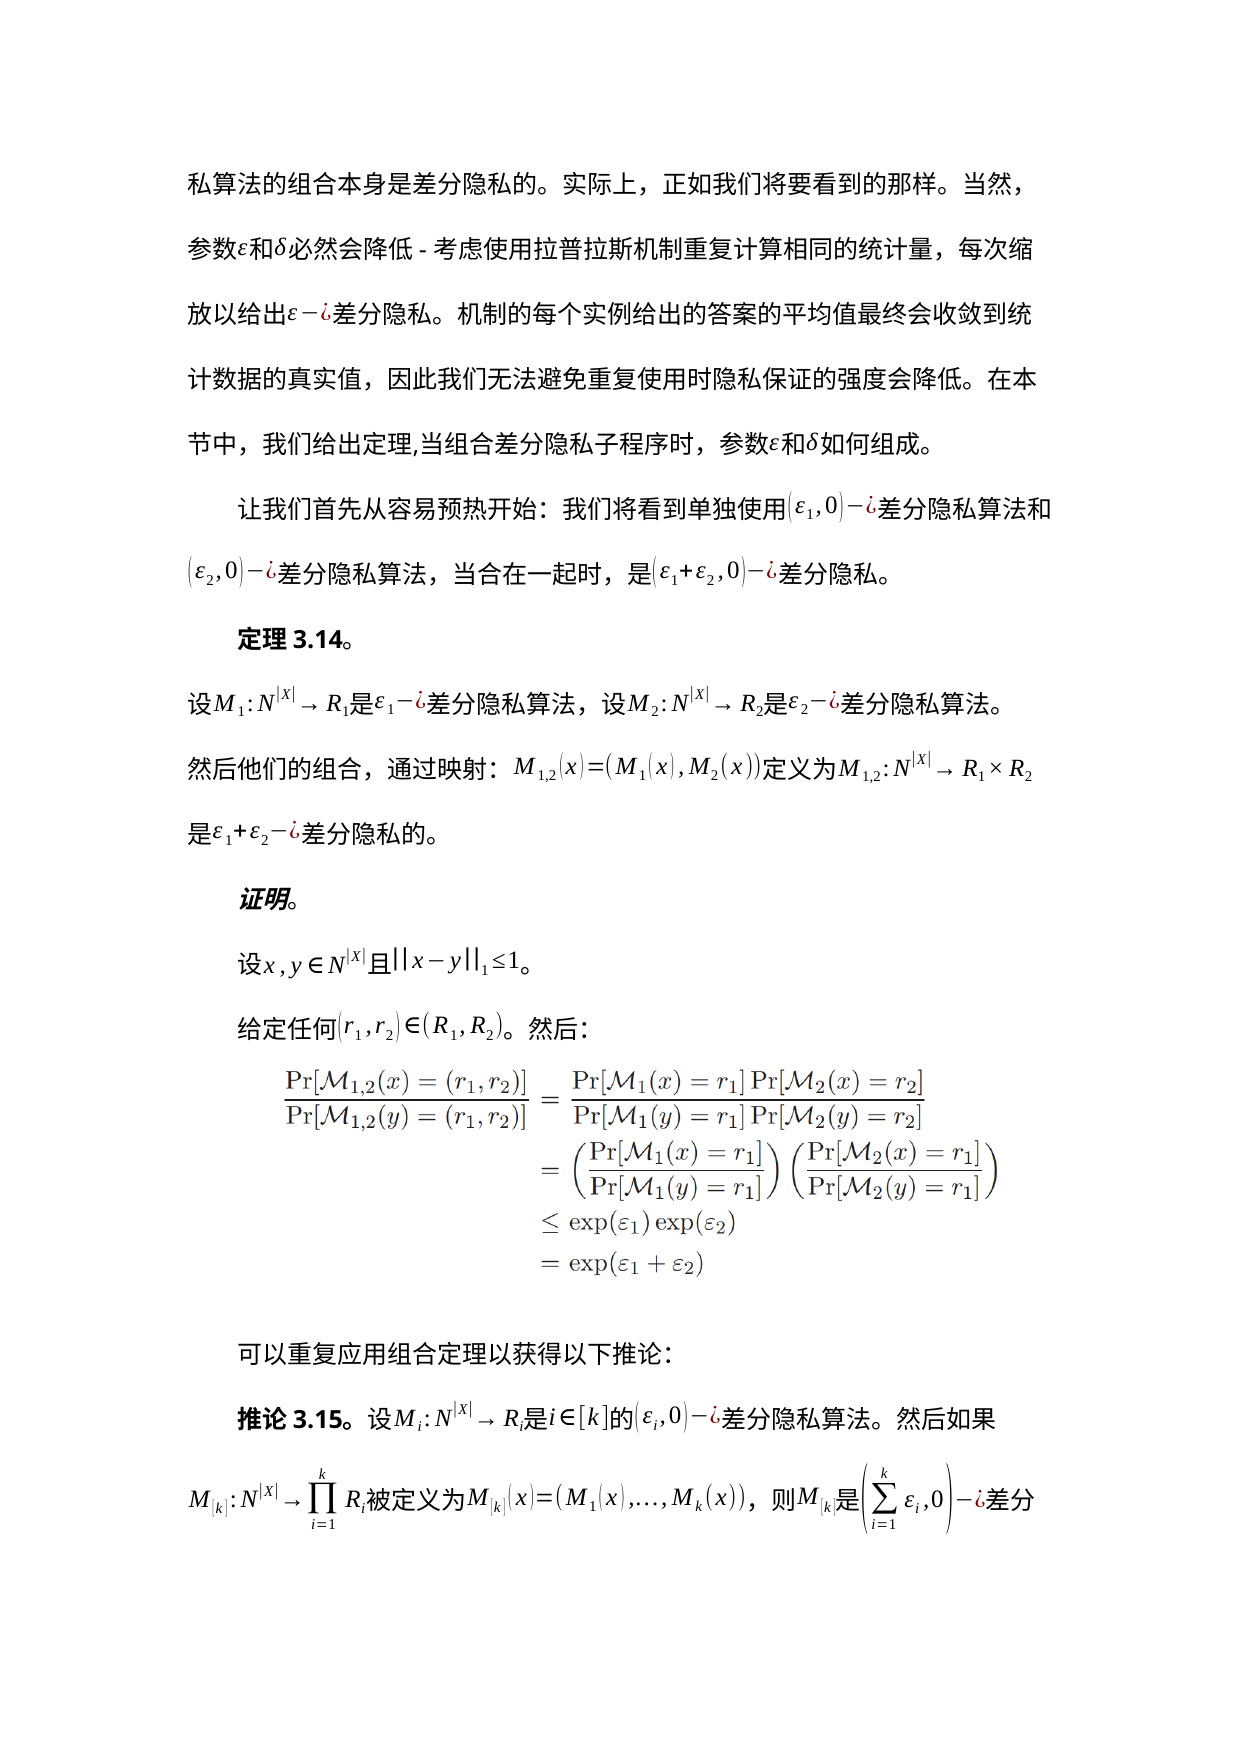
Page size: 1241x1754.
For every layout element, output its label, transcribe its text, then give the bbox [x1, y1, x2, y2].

text 让我们首先从容易预热开始：我们将看到单独使用差分隐私算法和差分隐私算法，当合在一起时，是差分隐私。 [187, 475, 1053, 605]
text 设是差分隐私算法，设是差分隐私算法。 [187, 670, 1053, 735]
text 定理3.14。 [187, 605, 1053, 670]
text 可以重复应用组合定理以获得以下推论： [187, 1320, 1053, 1385]
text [187, 150, 1053, 475]
text 证明。 [187, 865, 1053, 930]
text 给定任何。然后： [187, 995, 1053, 1060]
text 然后他们的组合，通过映射：定义为是差分隐私的。 [187, 735, 1053, 865]
picture [277, 1060, 1007, 1289]
text 设且。 [187, 930, 1053, 995]
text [187, 1385, 1053, 1547]
